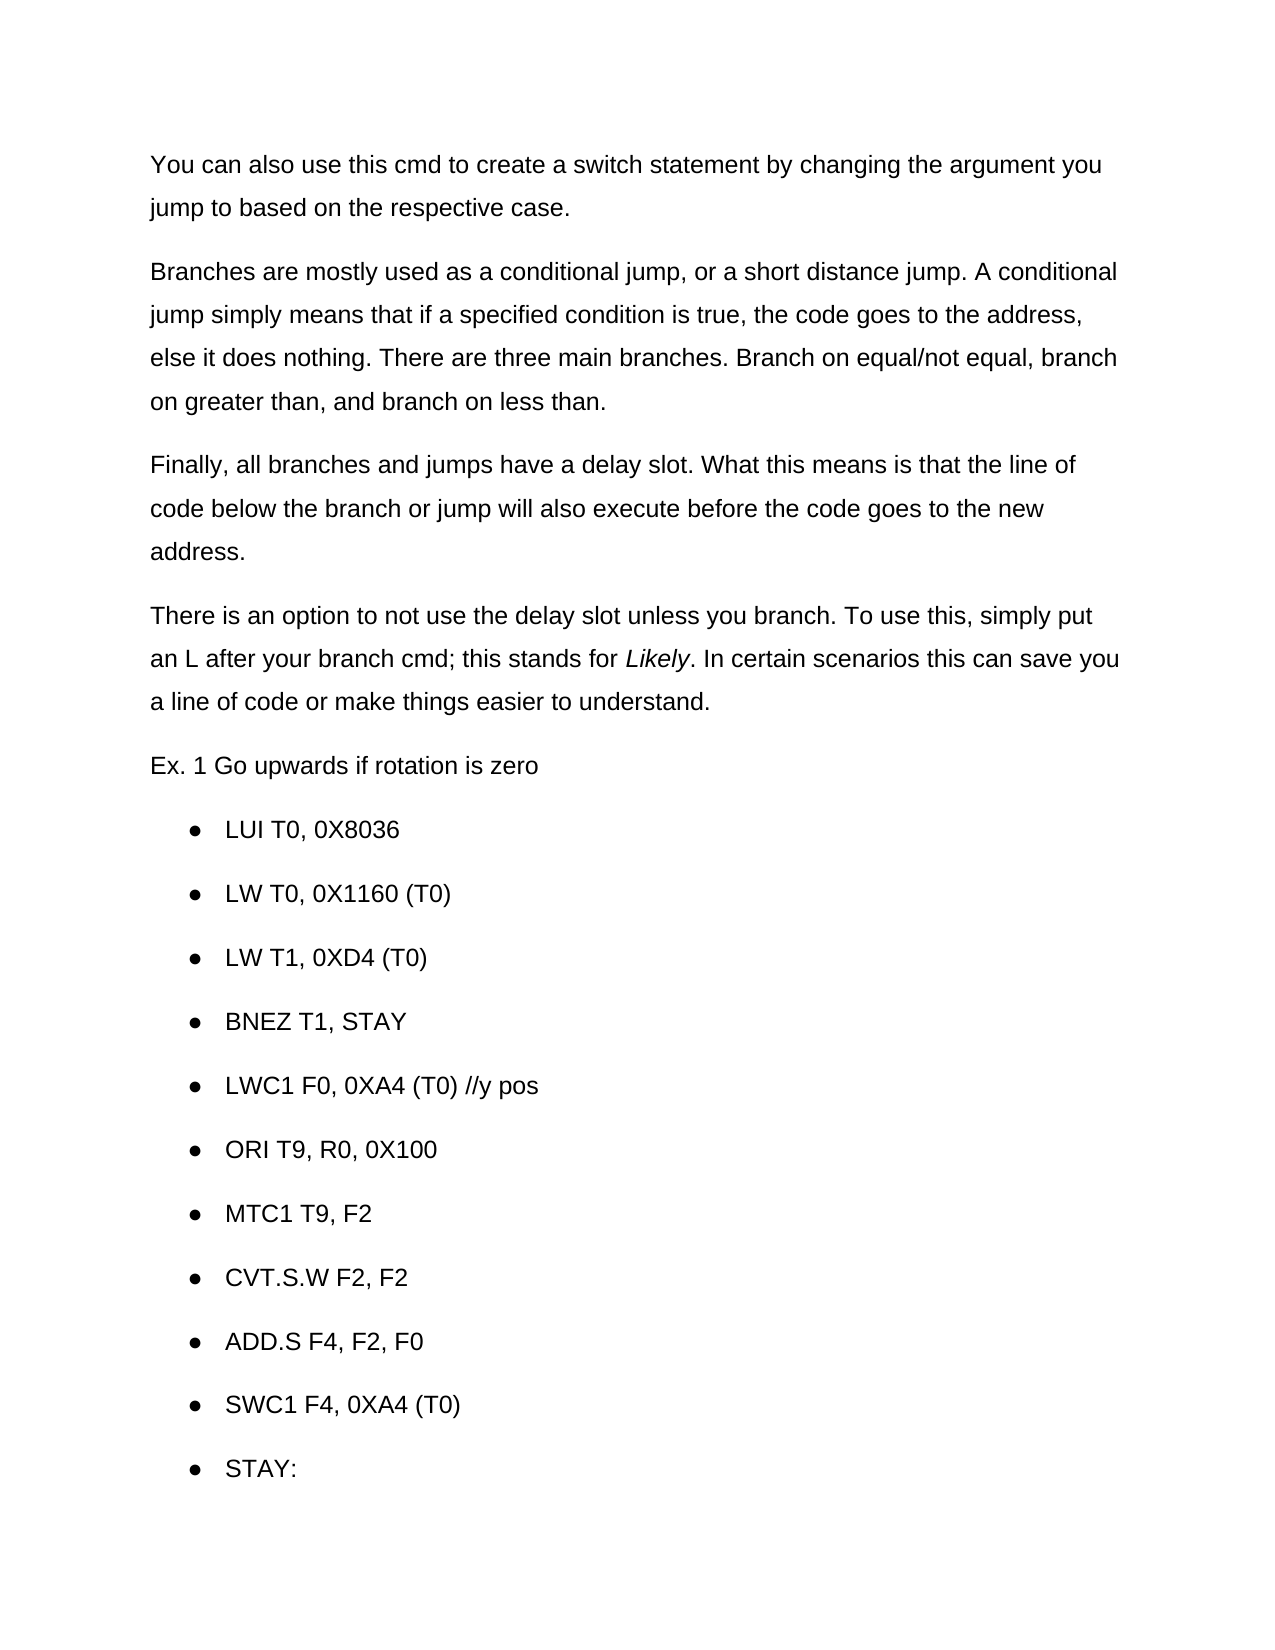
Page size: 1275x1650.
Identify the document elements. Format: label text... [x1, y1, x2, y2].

list LW T1, 0XD4 (T0) [187, 943, 1125, 971]
list LUI T0, 0X8036 [187, 815, 1125, 843]
text Ex. 1 Go upwards if rotation is zero [150, 751, 1125, 779]
list SWC1 F4, 0XA4 (T0) [187, 1390, 1125, 1419]
text There is an option to not use the delay slot unless you branch. To use this, simply put an L after your branch cmd; this stands for Likely. In certain scenarios this can save you a line of code or make things easier to understand. [150, 601, 1125, 716]
list STAY: [187, 1454, 1125, 1483]
text Branches are mostly used as a conditional jump, or a short distance jump. A conditional jump simply means that if a specified condition is true, the code goes to the address, else it does nothing. There are three main branches. Branch on equal/not equal, branch on greater than, and branch on less than. [150, 257, 1125, 415]
list LW T0, 0X1160 (T0) [187, 879, 1125, 907]
text Finally, all branches and jumps have a delay slot. What this means is that the line of code below the branch or jump will also execute before the code goes to the new address. [150, 450, 1125, 565]
list MTC1 T9, F2 [187, 1198, 1125, 1227]
list CVT.S.W F2, F2 [187, 1262, 1125, 1291]
list BNEZ T1, STAY [187, 1007, 1125, 1035]
list LWC1 F0, 0XA4 (T0) //y pos [187, 1071, 1125, 1099]
list ADD.S F4, F2, F0 [187, 1326, 1125, 1355]
list ORI T9, R0, 0X100 [187, 1134, 1125, 1163]
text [150, 150, 1125, 222]
